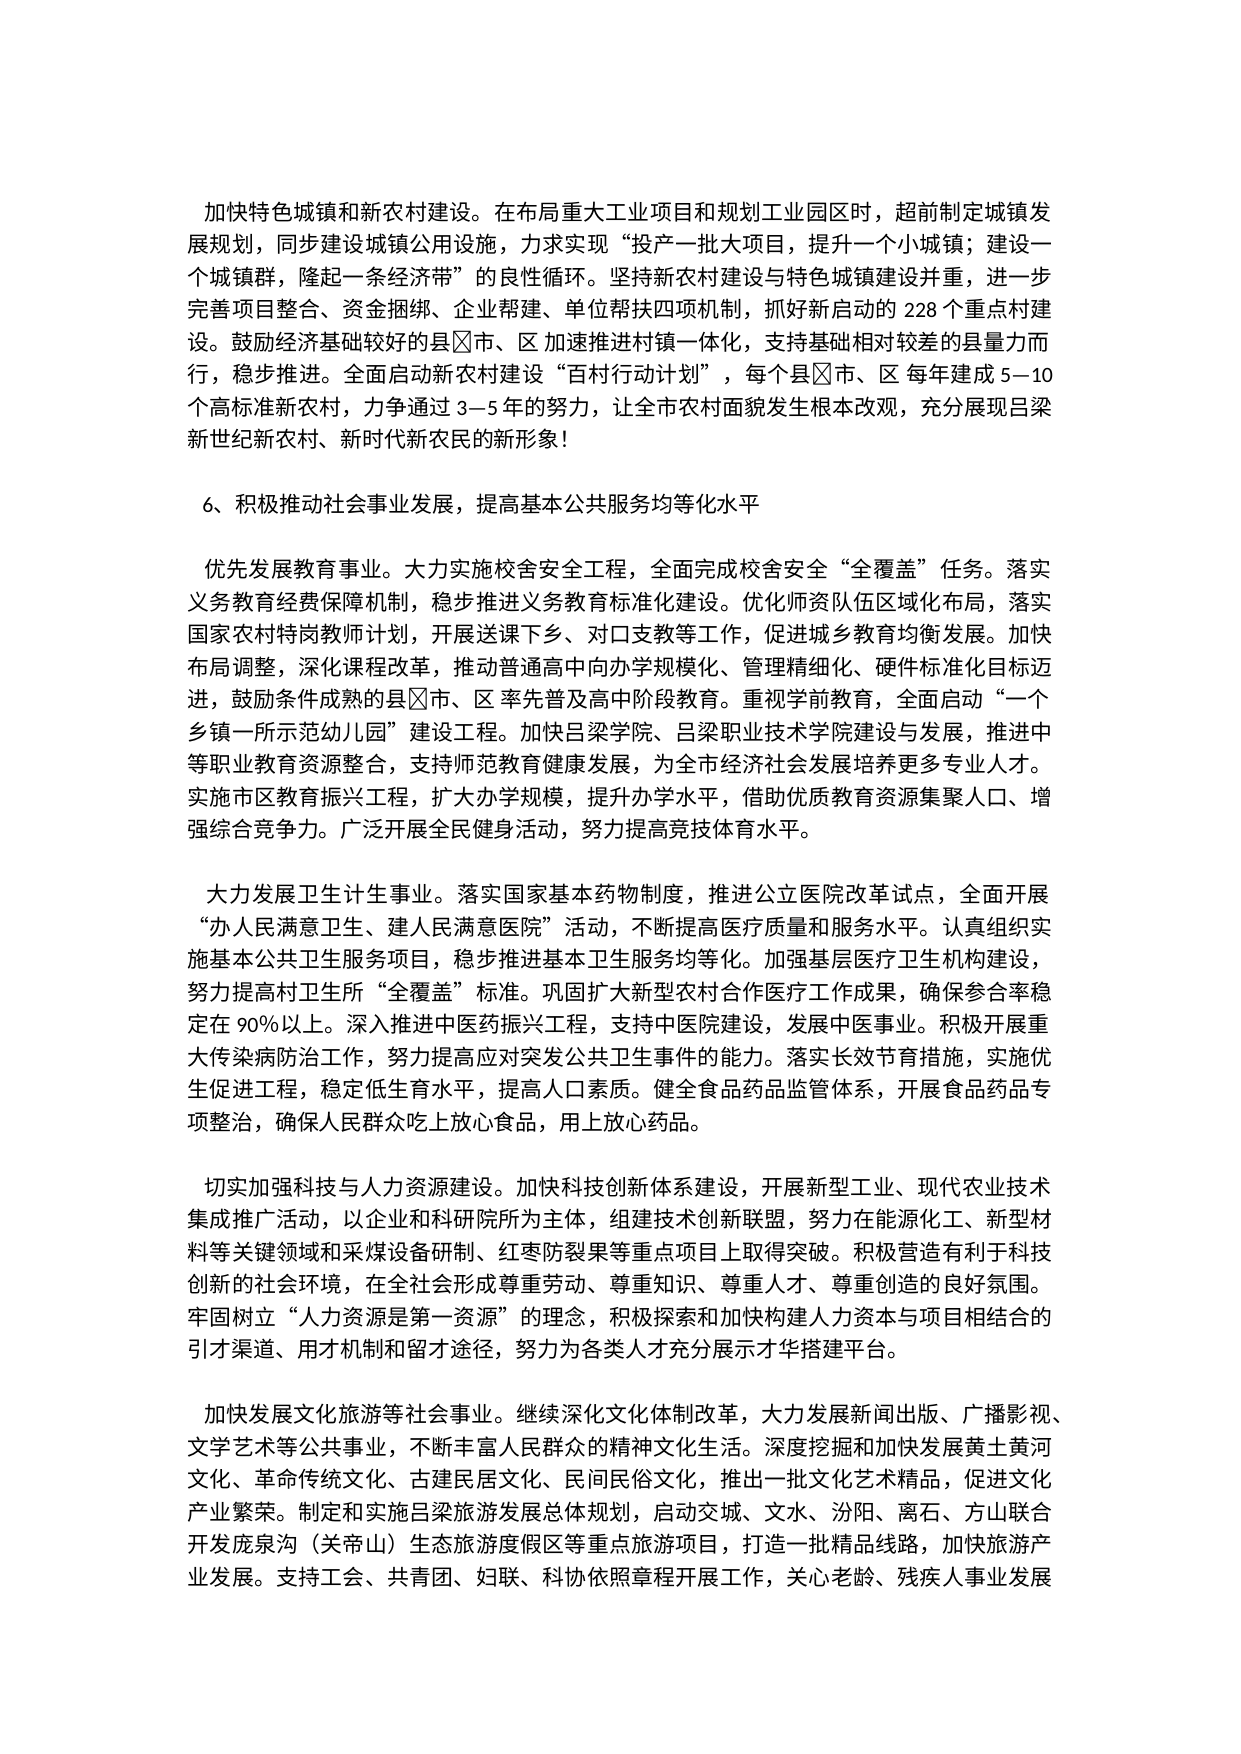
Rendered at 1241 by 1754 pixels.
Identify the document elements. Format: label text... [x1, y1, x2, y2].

text 切实加强科技与人力资源建设。加快科技创新体系建设，开展新型工业、现代农业技术集成推广活动，以企业和科研院所为主体，组建技术创新联盟，努力在能源化工、新型材料等关键领域和采煤设备研制、红枣防裂果等重点项目上取得突破。积极营造有利于科技创新的社会环境，在全社会形成尊重劳动、尊重知识、尊重人才、尊重创造的良好氛围。牢固树立“人力资源是第一资源”的理念，积极探索和加快构建人力资本与项目相结合的引才渠道、用才机制和留才途径，努力为各类人才充分展示才华搭建平台。 [187, 1169, 1053, 1364]
text 加快特色城镇和新农村建设。在布局重大工业项目和规划工业园区时，超前制定城镇发展规划，同步建设城镇公用设施，力求实现“投产一批大项目，提升一个小城镇；建设一个城镇群，隆起一条经济带”的良性循环。坚持新农村建设与特色城镇建设并重，进一步完善项目整合、资金捆绑、企业帮建、单位帮扶四项机制，抓好新启动的228个重点村建设。鼓励经济基础较好的县市、区 加速推进村镇一体化，支持基础相对较差的县量力而行，稳步推进。全面启动新农村建设“百村行动计划”，每个县市、区 每年建成5—10个高标准新农村，力争通过3—5年的努力，让全市农村面貌发生根本改观，充分展现吕梁新世纪新农村、新时代新农民的新形象！ [187, 194, 1053, 454]
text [187, 1397, 1053, 1592]
text 6、积极推动社会事业发展，提高基本公共服务均等化水平 [187, 487, 1053, 519]
text 优先发展教育事业。大力实施校舍安全工程，全面完成校舍安全“全覆盖”任务。落实义务教育经费保障机制，稳步推进义务教育标准化建设。优化师资队伍区域化布局，落实国家农村特岗教师计划，开展送课下乡、对口支教等工作，促进城乡教育均衡发展。加快布局调整，深化课程改革，推动普通高中向办学规模化、管理精细化、硬件标准化目标迈进，鼓励条件成熟的县市、区 率先普及高中阶段教育。重视学前教育，全面启动“一个乡镇一所示范幼儿园”建设工程。加快吕梁学院、吕梁职业技术学院建设与发展，推进中等职业教育资源整合，支持师范教育健康发展，为全市经济社会发展培养更多专业人才。实施市区教育振兴工程，扩大办学规模，提升办学水平，借助优质教育资源集聚人口、增强综合竞争力。广泛开展全民健身活动，努力提高竞技体育水平。 [187, 552, 1053, 844]
text 大力发展卫生计生事业。落实国家基本药物制度，推进公立医院改革试点，全面开展“办人民满意卫生、建人民满意医院”活动，不断提高医疗质量和服务水平。认真组织实施基本公共卫生服务项目，稳步推进基本卫生服务均等化。加强基层医疗卫生机构建设，努力提高村卫生所“全覆盖”标准。巩固扩大新型农村合作医疗工作成果，确保参合率稳定在90％以上。深入推进中医药振兴工程，支持中医院建设，发展中医事业。积极开展重大传染病防治工作，努力提高应对突发公共卫生事件的能力。落实长效节育措施，实施优生促进工程，稳定低生育水平，提高人口素质。健全食品药品监管体系，开展食品药品专项整治，确保人民群众吃上放心食品，用上放心药品。 [187, 877, 1053, 1137]
